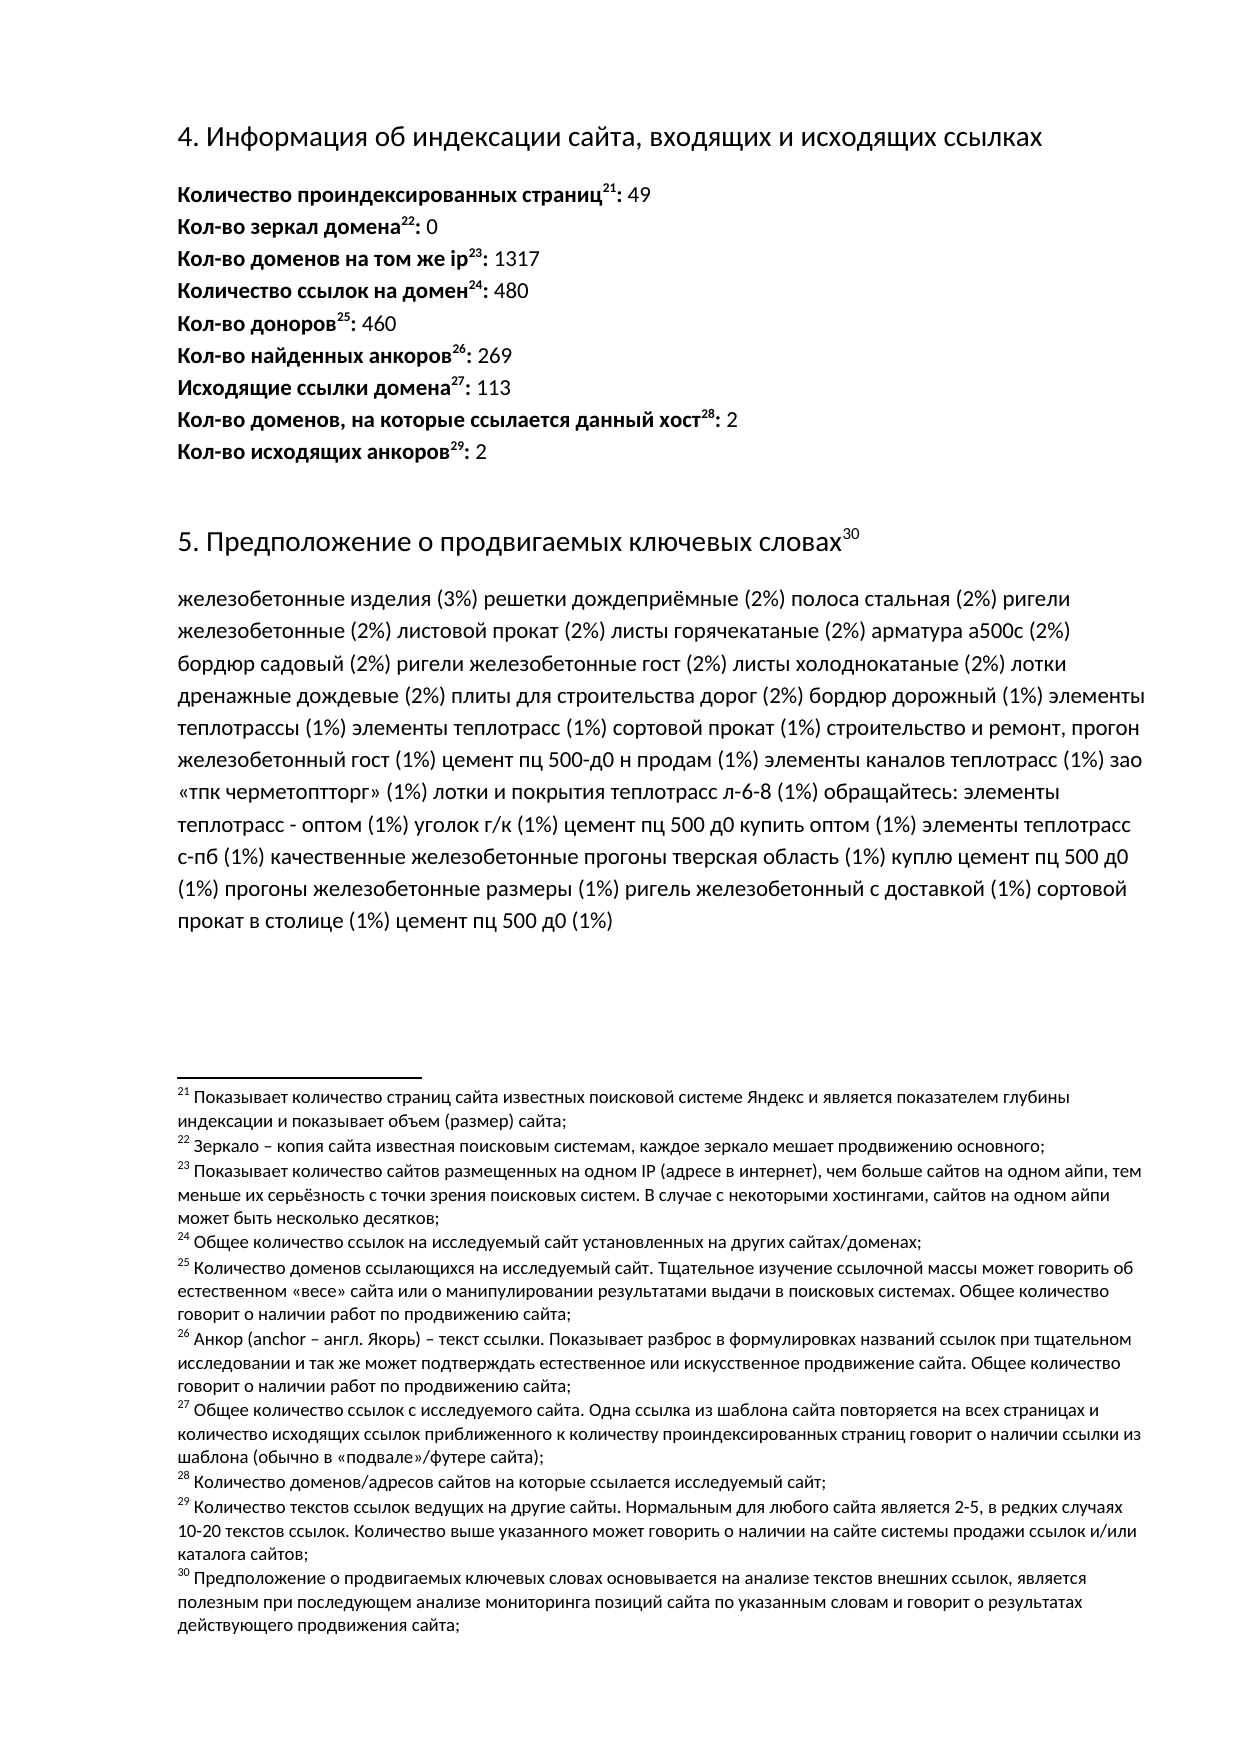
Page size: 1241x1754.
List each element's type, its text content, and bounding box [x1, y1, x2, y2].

text железобетонные изделия (3%) решетки дождеприёмные (2%) полоса стальная (2%) ригели железобетонные (2%) листовой прокат (2%) листы горячекатаные (2%) арматура а500с (2%) бордюр садовый (2%) ригели железобетонные гост (2%) листы холоднокатаные (2%) лотки дренажные дождевые (2%) плиты для строительства дорог (2%) бордюр дорожный (1%) элементы теплотрассы (1%) элементы теплотрасс (1%) сортовой прокат (1%) строительство и ремонт, прогон железобетонный гост (1%) цемент пц 500-д0 н продам (1%) элементы каналов теплотрасс (1%) зао «тпк черметоптторг» (1%) лотки и покрытия теплотрасс л-6-8 (1%) обращайтесь: элементы теплотрасс - оптом (1%) уголок г/к (1%) цемент пц 500 д0 купить оптом (1%) элементы теплотрасс с-пб (1%) качественные железобетонные прогоны тверская область (1%) куплю цемент пц 500 д0 (1%) прогоны железобетонные размеры (1%) ригель железобетонный с доставкой (1%) сортовой прокат в столице (1%) цемент пц 500 д0 (1%) [177, 584, 1152, 934]
text 4. Информация об индексации сайта, входящих и исходящих ссылках [177, 118, 1152, 154]
text 5. Предположение о продвигаемых ключевых словах [177, 523, 1152, 558]
text Количество проиндексированных страниц: 49 Кол-во зеркал домена: 0 Кол-во доменов на том же ip: 1317 Количество ссылок на домен: 480 Кол-во доноров: 460 Кол-во найденных анкоров: 269 Исходящие ссылки домена: 113 Кол-во доменов, на которые ссылается данный хост: 2 Кол-во исходящих анкоров: 2 [177, 180, 1152, 498]
